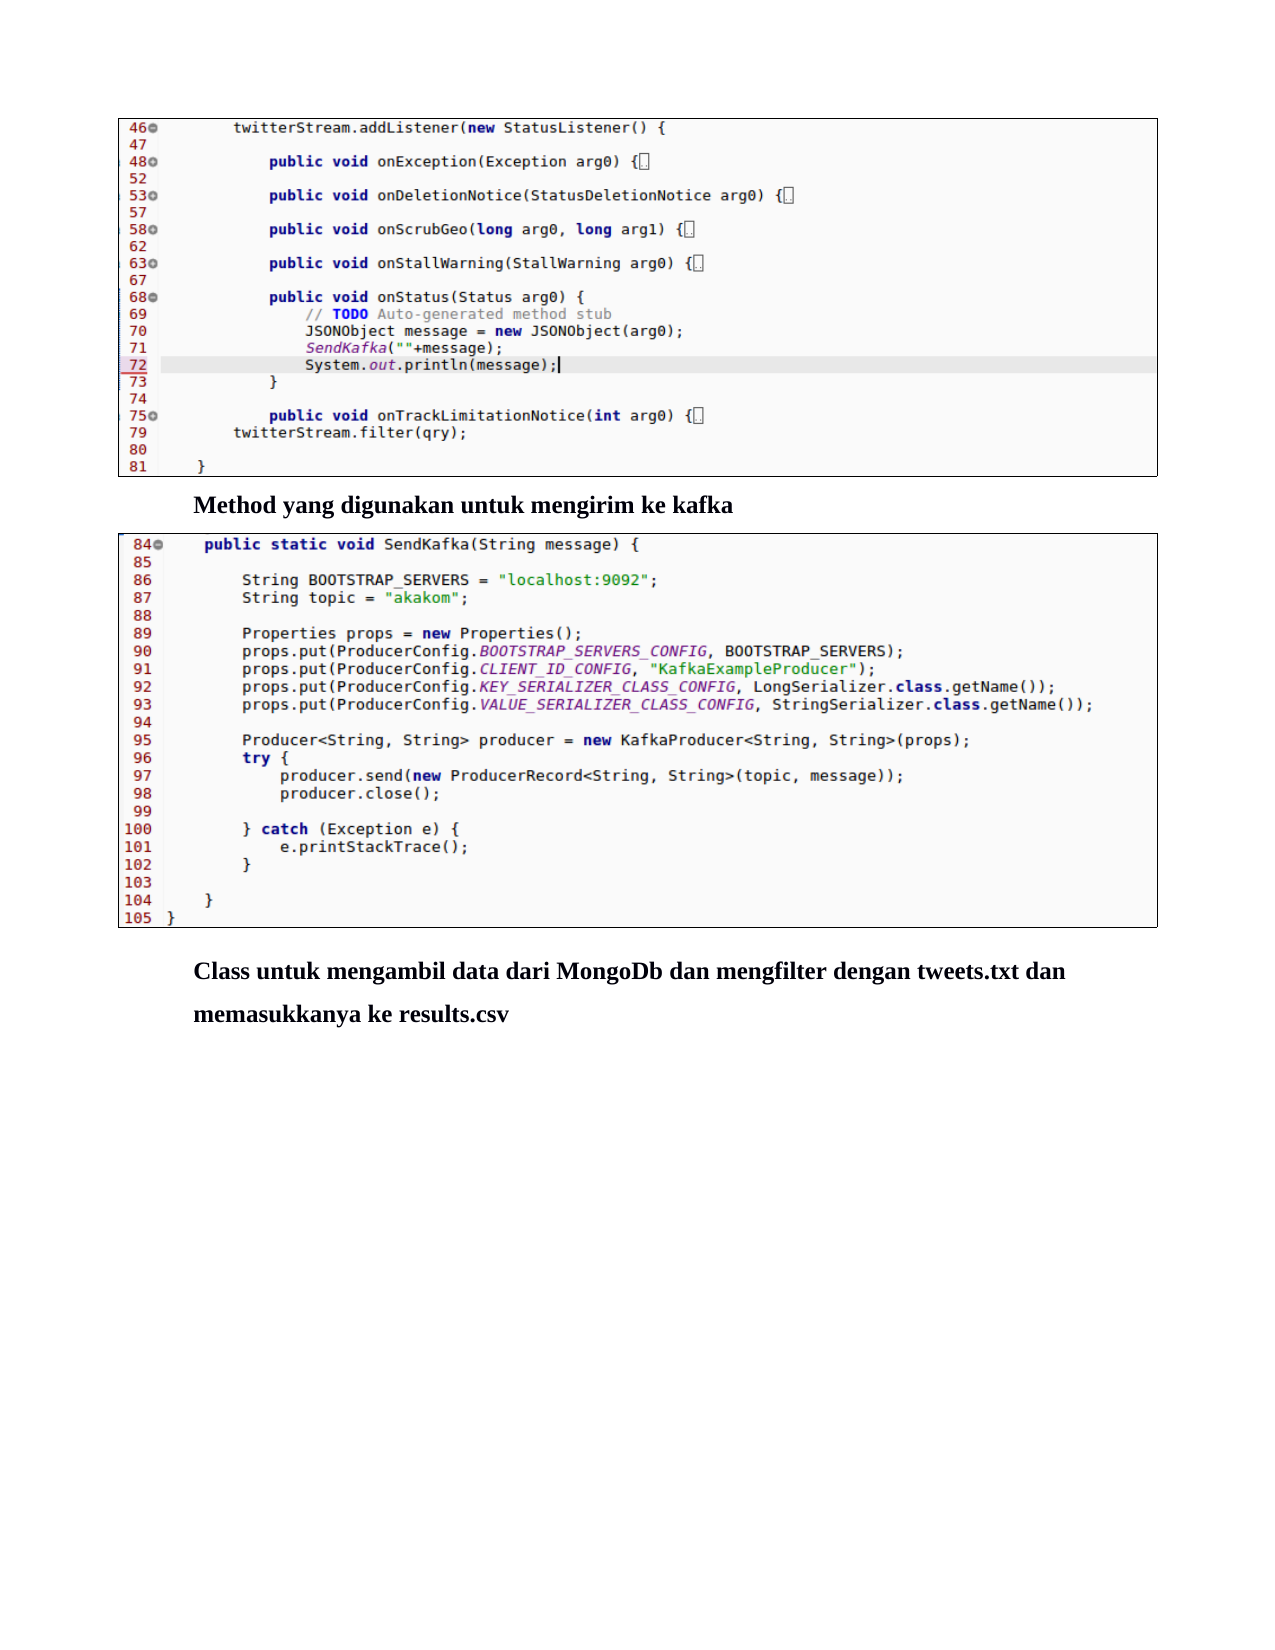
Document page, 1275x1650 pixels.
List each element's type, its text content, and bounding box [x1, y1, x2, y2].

picture [119, 119, 1157, 476]
list Class untuk mengambil data dari MongoDb dan mengfilter dengan tweets.txt dan memasukkanya ke results.csv [156, 928, 1157, 1028]
list Method yang digunakan untuk mengirim ke kafka [156, 477, 1157, 519]
picture [119, 534, 1157, 927]
